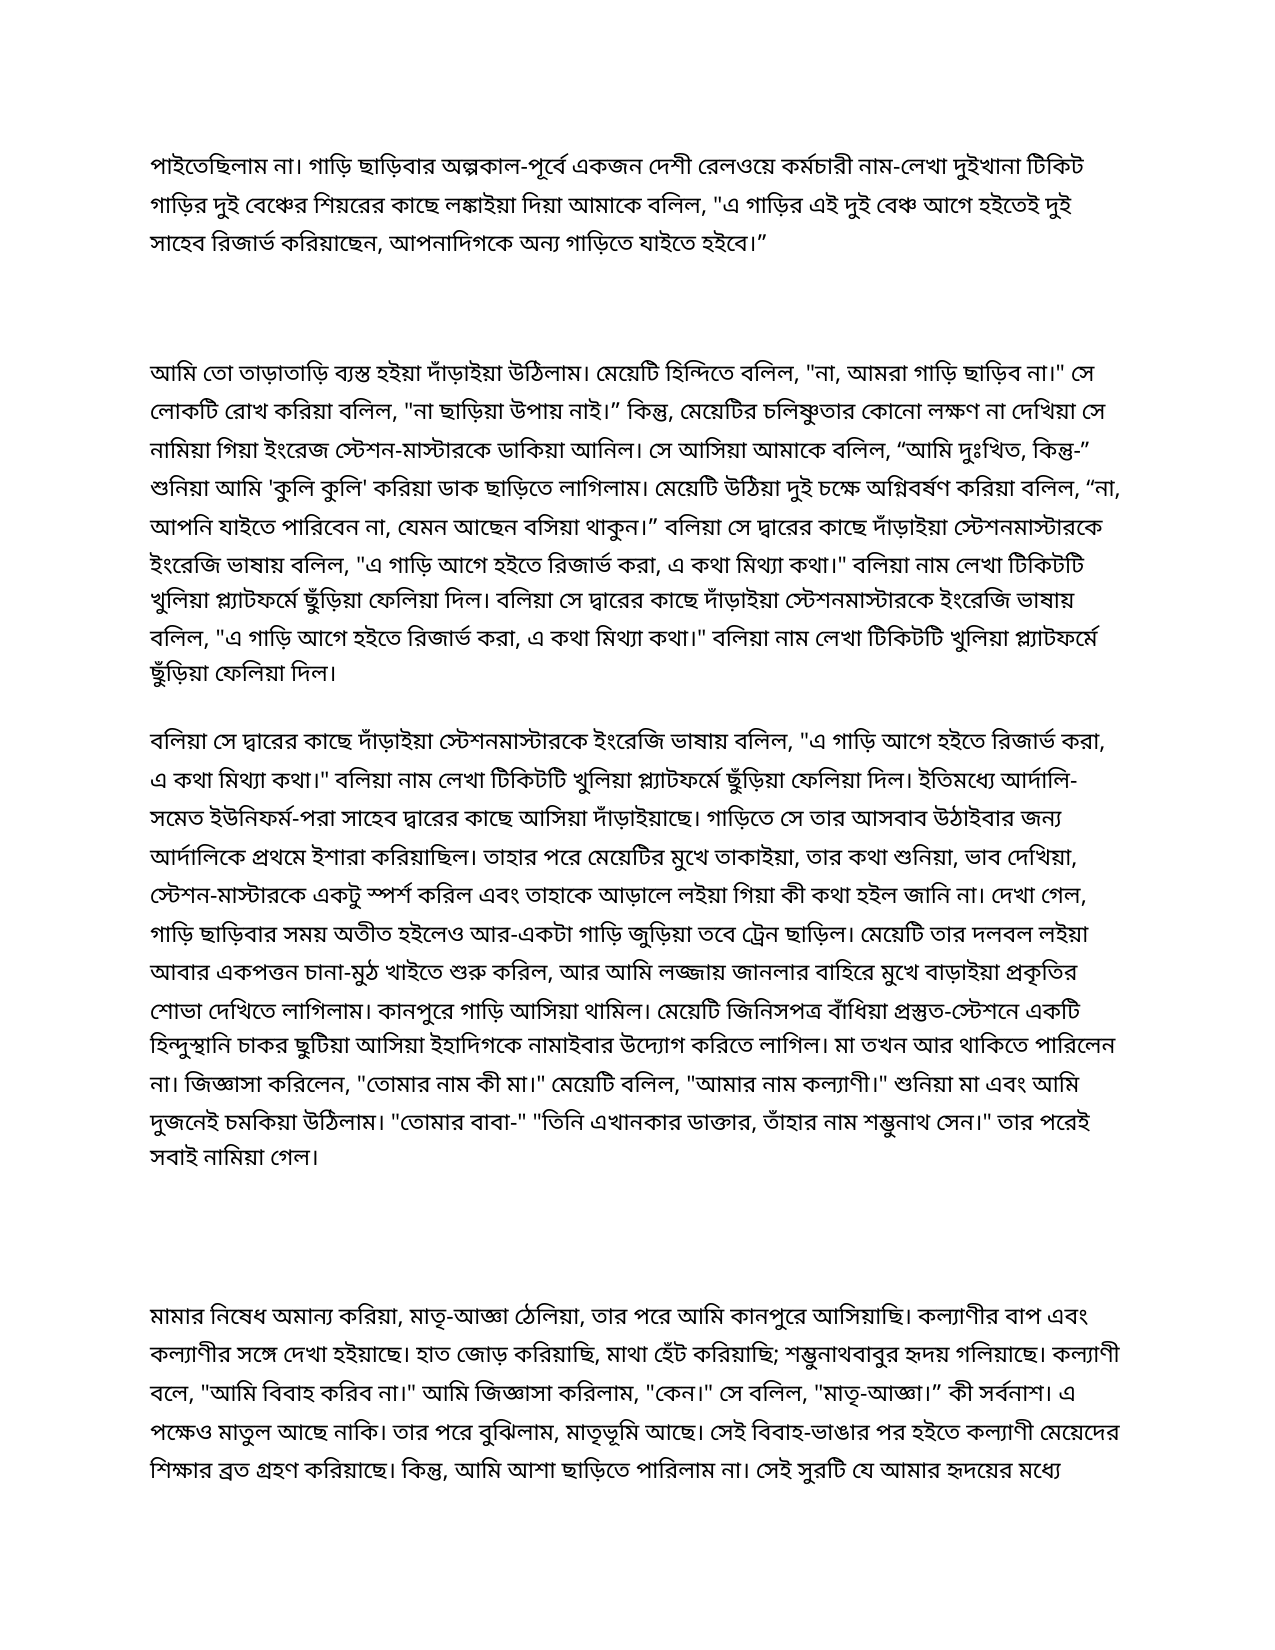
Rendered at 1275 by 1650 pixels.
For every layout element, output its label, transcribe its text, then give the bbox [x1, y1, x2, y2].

text পাইতেছিলাম না। গাড়ি ছাড়িবার অল্পকাল-পূর্বে একজন দেশী রেলওয়ে কর্মচারী নাম-লেখা দুইখানা টিকিট গাড়ির দুই বেঞ্চের শিয়রের কাছে লঙ্কাইয়া দিয়া আমাকে বলিল, "এ গাড়ির এই দুই বেঞ্চ আগে হইতেই দুই সাহেব রিজার্ভ করিয়াছেন, আপনাদিগকে অন্য গাড়িতে যাইতে হইবে।” [150, 150, 1125, 261]
text বলিয়া সে দ্বারের কাছে দাঁড়াইয়া স্টেশনমাস্টারকে ইংরেজি ভাষায় বলিল, "এ গাড়ি আগে হইতে রিজার্ভ করা, এ কথা মিথ্যা কথা।" বলিয়া নাম লেখা টিকিটটি খুলিয়া প্ল্যাটফর্মে ছুঁড়িয়া ফেলিয়া দিল। ইতিমধ্যে আর্দালি-সমেত ইউনিফর্ম-পরা সাহেব দ্বারের কাছে আসিয়া দাঁড়াইয়াছে। গাড়িতে সে তার আসবাব উঠাইবার জন্য আর্দালিকে প্রথমে ইশারা করিয়াছিল। তাহার পরে মেয়েটির মুখে তাকাইয়া, তার কথা শুনিয়া, ভাব দেখিয়া, স্টেশন-মাস্টারকে একটু স্পর্শ করিল এবং তাহাকে আড়ালে লইয়া গিয়া কী কথা হইল জানি না। দেখা গেল, গাড়ি ছাড়িবার সময় অতীত হইলেও আর-একটা গাড়ি জুড়িয়া তবে ট্রেন ছাড়িল। মেয়েটি তার দলবল লইয়া আবার একপত্তন চানা-মুঠ খাইতে শুরু করিল, আর আমি লজ্জায় জানলার বাহিরে মুখে বাড়াইয়া প্রকৃতির শোভা দেখিতে লাগিলাম। কানপুরে গাড়ি আসিয়া থামিল। মেয়েটি জিনিসপত্র বাঁধিয়া প্রস্তুত-স্টেশনে একটি হিন্দুস্থানি চাকর ছুটিয়া আসিয়া ইহাদিগকে নামাইবার উদ্যোগ করিতে লাগিল। মা তখন আর থাকিতে পারিলেন না। জিজ্ঞাসা করিলেন, "তোমার নাম কী মা।" মেয়েটি বলিল, "আমার নাম কল্যাণী।" শুনিয়া মা এবং আমি দুজনেই চমকিয়া উঠিলাম। "তোমার বাবা-" "তিনি এখানকার ডাক্তার, তাঁহার নাম শম্ভুনাথ সেন।" তার পরেই সবাই নামিয়া গেল। [150, 725, 1125, 1174]
text আমি তো তাড়াতাড়ি ব্যস্ত হইয়া দাঁড়াইয়া উঠিলাম। মেয়েটি হিন্দিতে বলিল, "না, আমরা গাড়ি ছাড়িব না।" সে লোকটি রোখ করিয়া বলিল, "না ছাড়িয়া উপায় নাই।” কিন্তু, মেয়েটির চলিষ্ণুতার কোনো লক্ষণ না দেখিয়া সে নামিয়া গিয়া ইংরেজ স্টেশন-মাস্টারকে ডাকিয়া আনিল। সে আসিয়া আমাকে বলিল, “আমি দুঃখিত, কিন্তু-” শুনিয়া আমি 'কুলি কুলি' করিয়া ডাক ছাড়িতে লাগিলাম। মেয়েটি উঠিয়া দুই চক্ষে অগ্নিবর্ষণ করিয়া বলিল, “না, আপনি যাইতে পারিবেন না, যেমন আছেন বসিয়া থাকুন।” বলিয়া সে দ্বারের কাছে দাঁড়াইয়া স্টেশনমাস্টারকে ইংরেজি ভাষায় বলিল, "এ গাড়ি আগে হইতে রিজার্ভ করা, এ কথা মিথ্যা কথা।" বলিয়া নাম লেখা টিকিটটি খুলিয়া প্ল্যাটফর্মে ছুঁড়িয়া ফেলিয়া দিল। বলিয়া সে দ্বারের কাছে দাঁড়াইয়া স্টেশনমাস্টারকে ইংরেজি ভাষায় বলিল, "এ গাড়ি আগে হইতে রিজার্ভ করা, এ কথা মিথ্যা কথা।" বলিয়া নাম লেখা টিকিটটি খুলিয়া প্ল্যাটফর্মে ছুঁড়িয়া ফেলিয়া দিল। [150, 357, 1125, 690]
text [150, 1300, 1125, 1488]
